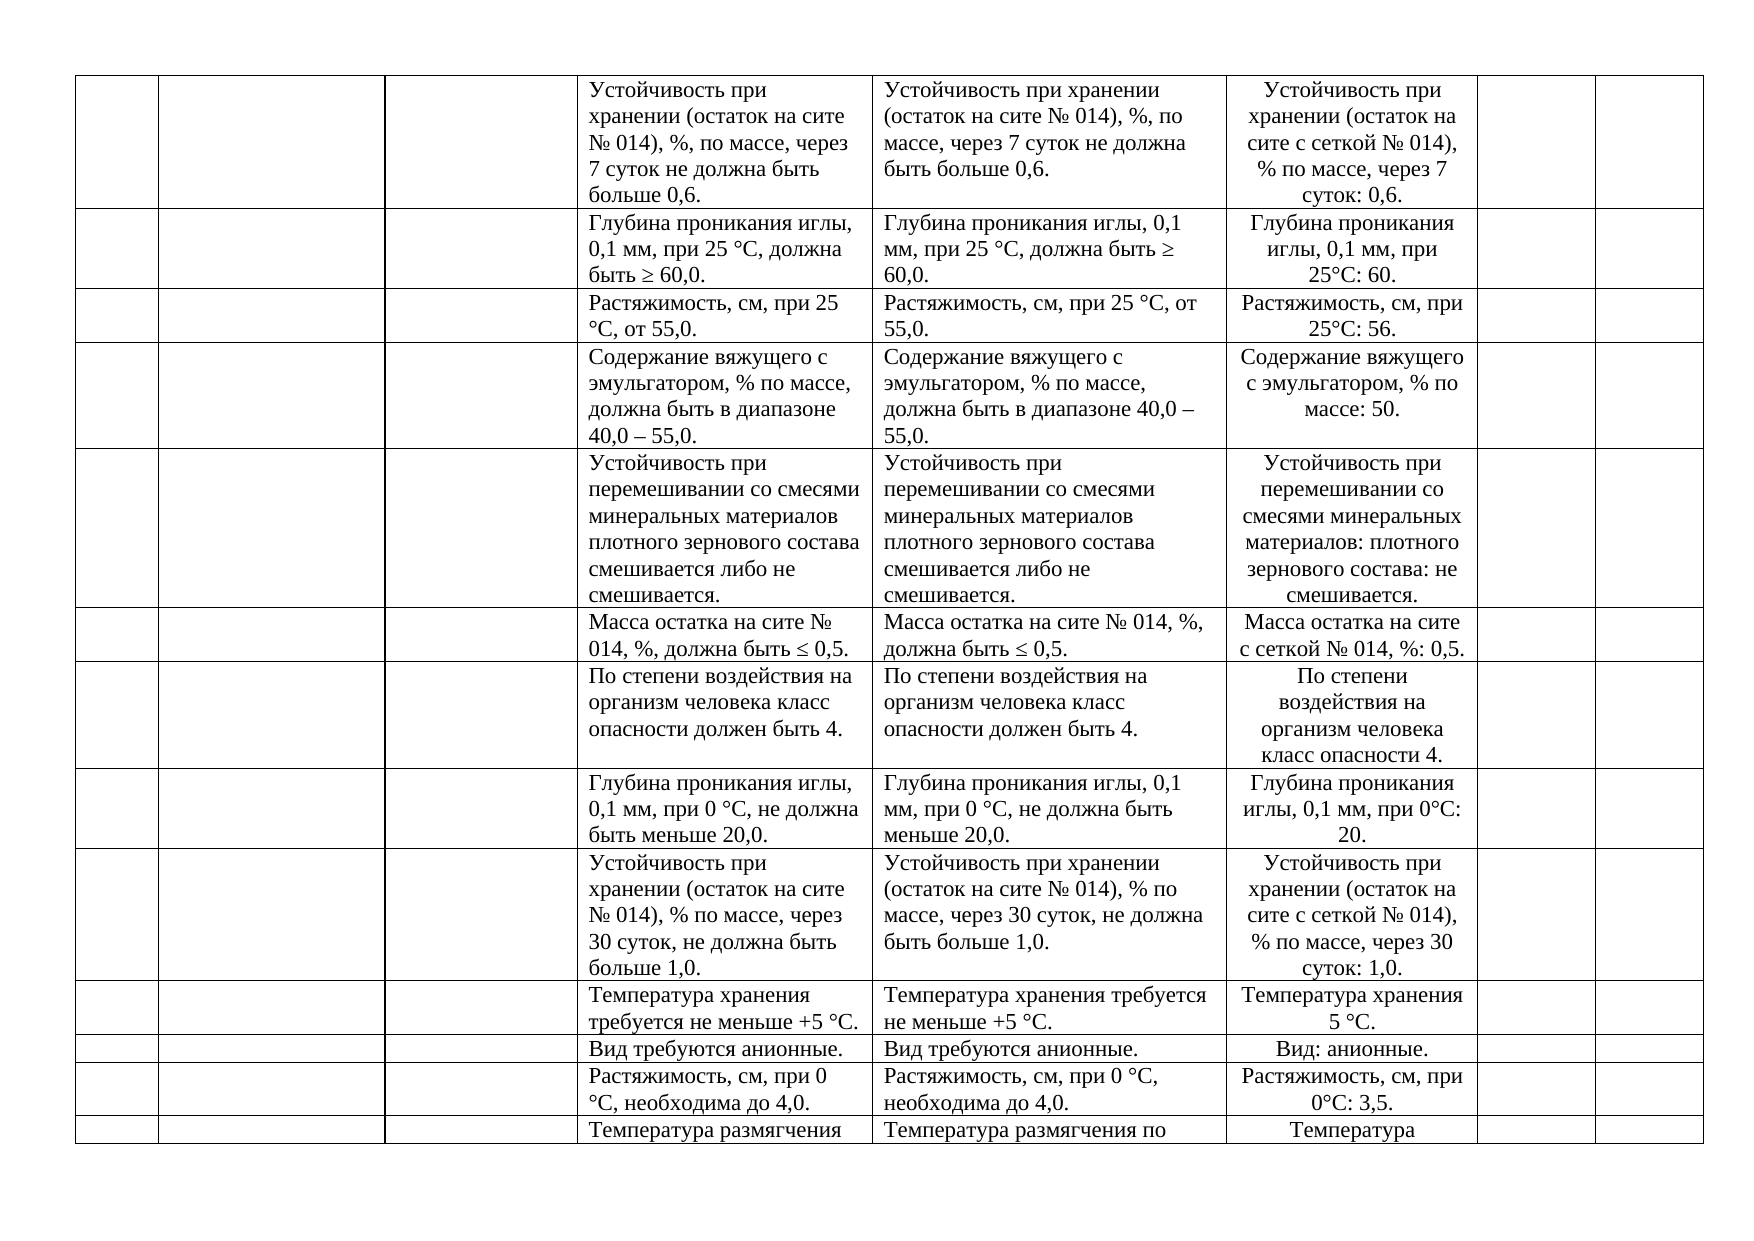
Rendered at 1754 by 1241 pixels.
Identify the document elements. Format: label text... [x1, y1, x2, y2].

table_cell [76, 1116, 158, 1143]
table_cell Содержание вяжущего с эмульгатором, % по массе, должна быть в диапазоне 40,0 – 55,0. [873, 343, 1226, 448]
table_cell Глубина проникания иглы, 0,1 мм, при 0 °С, не должна быть меньше 20,0. [873, 769, 1226, 848]
table_cell Глубина проникания иглы, 0,1 мм, при 25 °С, должна быть ≥ 60,0. [578, 209, 872, 288]
table_cell Растяжимость, см, при 0°С: 3,5. [1227, 1063, 1477, 1115]
table_cell [1478, 769, 1595, 848]
table_cell [1596, 76, 1703, 208]
table_cell [76, 209, 158, 288]
table_cell Вид требуются анионные. [578, 1035, 872, 1062]
table_cell [1478, 608, 1595, 661]
table_cell Масса остатка на сите № 014, %, должна быть ≤ 0,5. [578, 608, 872, 661]
table_cell Устойчивость при хранении (остаток на сите № 014), %, по массе, через 7 суток не должна быть больше 0,6. [873, 76, 1226, 208]
table_cell [159, 289, 384, 342]
table_cell [1478, 981, 1595, 1034]
table_cell [159, 981, 384, 1034]
table_cell Масса остатка на сите с сеткой № 014, %: 0,5. [1227, 608, 1477, 661]
table_cell Содержание вяжущего с эмульгатором, % по массе, должна быть в диапазоне 40,0 – 55,0. [578, 343, 872, 448]
table_cell [76, 289, 158, 342]
table_cell Растяжимость, см, при 25 °С, от 55,0. [578, 289, 872, 342]
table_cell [578, 1116, 872, 1143]
table_cell [1478, 1035, 1595, 1062]
table_cell [159, 1063, 384, 1115]
table_cell Устойчивость при хранении (остаток на сите с сеткой № 014), % по массе, через 7 суток: 0,6. [1227, 76, 1477, 208]
table_cell [76, 343, 158, 448]
table_cell [386, 449, 577, 607]
table_cell [159, 209, 384, 288]
table_cell [159, 1035, 384, 1062]
table_cell [386, 343, 577, 448]
table_cell [1596, 289, 1703, 342]
table_cell Устойчивость при перемешивании со смесями минеральных материалов плотного зернового состава смешивается либо не смешивается. [578, 449, 872, 607]
table_cell По степени воздействия на организм человека класс опасности должен быть 4. [578, 662, 872, 767]
table_cell [386, 1035, 577, 1062]
table_cell [386, 769, 577, 848]
table_cell [1478, 849, 1595, 980]
table_cell Вид требуются анионные. [873, 1035, 1226, 1062]
table_cell Устойчивость при хранении (остаток на сите № 014), %, по массе, через 7 суток не должна быть больше 0,6. [578, 76, 872, 208]
table_cell Глубина проникания иглы, 0,1 мм, при 0°С: 20. [1227, 769, 1477, 848]
table_cell [386, 1116, 577, 1143]
table_cell По степени воздействия на организм человека класс опасности должен быть 4. [873, 662, 1226, 767]
table_cell [76, 1035, 158, 1062]
table_cell Устойчивость при хранении (остаток на сите № 014), % по массе, через 30 суток, не должна быть больше 1,0. [873, 849, 1226, 980]
table_cell Растяжимость, см, при 0 °С, необходима до 4,0. [873, 1063, 1226, 1115]
table_cell [386, 662, 577, 767]
table_cell [1596, 662, 1703, 767]
table_cell [159, 849, 384, 980]
table_cell [76, 769, 158, 848]
table_cell [159, 76, 384, 208]
table_cell [1478, 449, 1595, 607]
table_cell [1596, 449, 1703, 607]
table_cell [1596, 343, 1703, 448]
table_cell [1478, 1063, 1595, 1115]
table_cell [386, 849, 577, 980]
table_cell Растяжимость, см, при 25 °С, от 55,0. [873, 289, 1226, 342]
table_cell [1478, 76, 1595, 208]
table_cell [386, 981, 577, 1034]
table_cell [873, 1116, 1226, 1143]
table_cell Растяжимость, см, при 25°С: 56. [1227, 289, 1477, 342]
table_cell Глубина проникания иглы, 0,1 мм, при 25 °С, должна быть ≥ 60,0. [873, 209, 1226, 288]
table_cell [76, 849, 158, 980]
table_cell Содержание вяжущего с эмульгатором, % по массе: 50. [1227, 343, 1477, 448]
table_cell [1596, 209, 1703, 288]
table_cell [386, 1063, 577, 1115]
table_cell [1596, 1063, 1703, 1115]
table_cell Температура хранения требуется не меньше +5 °С. [873, 981, 1226, 1034]
table_cell Температура хранения требуется не меньше +5 °С. [578, 981, 872, 1034]
table_cell [1596, 769, 1703, 848]
table_cell [76, 1063, 158, 1115]
table_cell [159, 608, 384, 661]
table_cell [76, 449, 158, 607]
table_cell Растяжимость, см, при 0 °С, необходима до 4,0. [578, 1063, 872, 1115]
table_cell [76, 981, 158, 1034]
table_cell Глубина проникания иглы, 0,1 мм, при 0 °С, не должна быть меньше 20,0. [578, 769, 872, 848]
table_cell [1596, 981, 1703, 1034]
table_cell Температура хранения 5 °С. [1227, 981, 1477, 1034]
table_cell [1478, 1116, 1595, 1143]
table_cell Устойчивость при хранении (остаток на сите № 014), % по массе, через 30 суток, не должна быть больше 1,0. [578, 849, 872, 980]
table_cell [386, 209, 577, 288]
table_cell [1596, 849, 1703, 980]
table_cell [1478, 662, 1595, 767]
table_cell Глубина проникания иглы, 0,1 мм, при 25°С: 60. [1227, 209, 1477, 288]
table_cell Масса остатка на сите № 014, %, должна быть ≤ 0,5. [873, 608, 1226, 661]
table_cell [159, 662, 384, 767]
table_cell Устойчивость при перемешивании со смесями минеральных материалов: плотного зернового состава: не смешивается. [1227, 449, 1477, 607]
table_cell [159, 1116, 384, 1143]
table_cell Вид: анионные. [1227, 1035, 1477, 1062]
table_cell [76, 608, 158, 661]
table_cell [1596, 1116, 1703, 1143]
table_cell [159, 343, 384, 448]
table_cell Устойчивость при хранении (остаток на сите с сеткой № 014), % по массе, через 30 суток: 1,0. [1227, 849, 1477, 980]
table_cell Устойчивость при перемешивании со смесями минеральных материалов плотного зернового состава смешивается либо не смешивается. [873, 449, 1226, 607]
table_cell [1478, 343, 1595, 448]
table_cell [159, 449, 384, 607]
table_cell По степени воздействия на организм человека класс опасности 4. [1227, 662, 1477, 767]
table_cell [159, 769, 384, 848]
table_cell [1596, 608, 1703, 661]
table_cell [386, 289, 577, 342]
table_cell [1478, 289, 1595, 342]
table_cell [1596, 1035, 1703, 1062]
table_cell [1227, 1116, 1477, 1143]
table_cell [76, 662, 158, 767]
table_cell [386, 608, 577, 661]
table_cell [386, 76, 577, 208]
table_cell [76, 76, 158, 208]
table_cell [1478, 209, 1595, 288]
